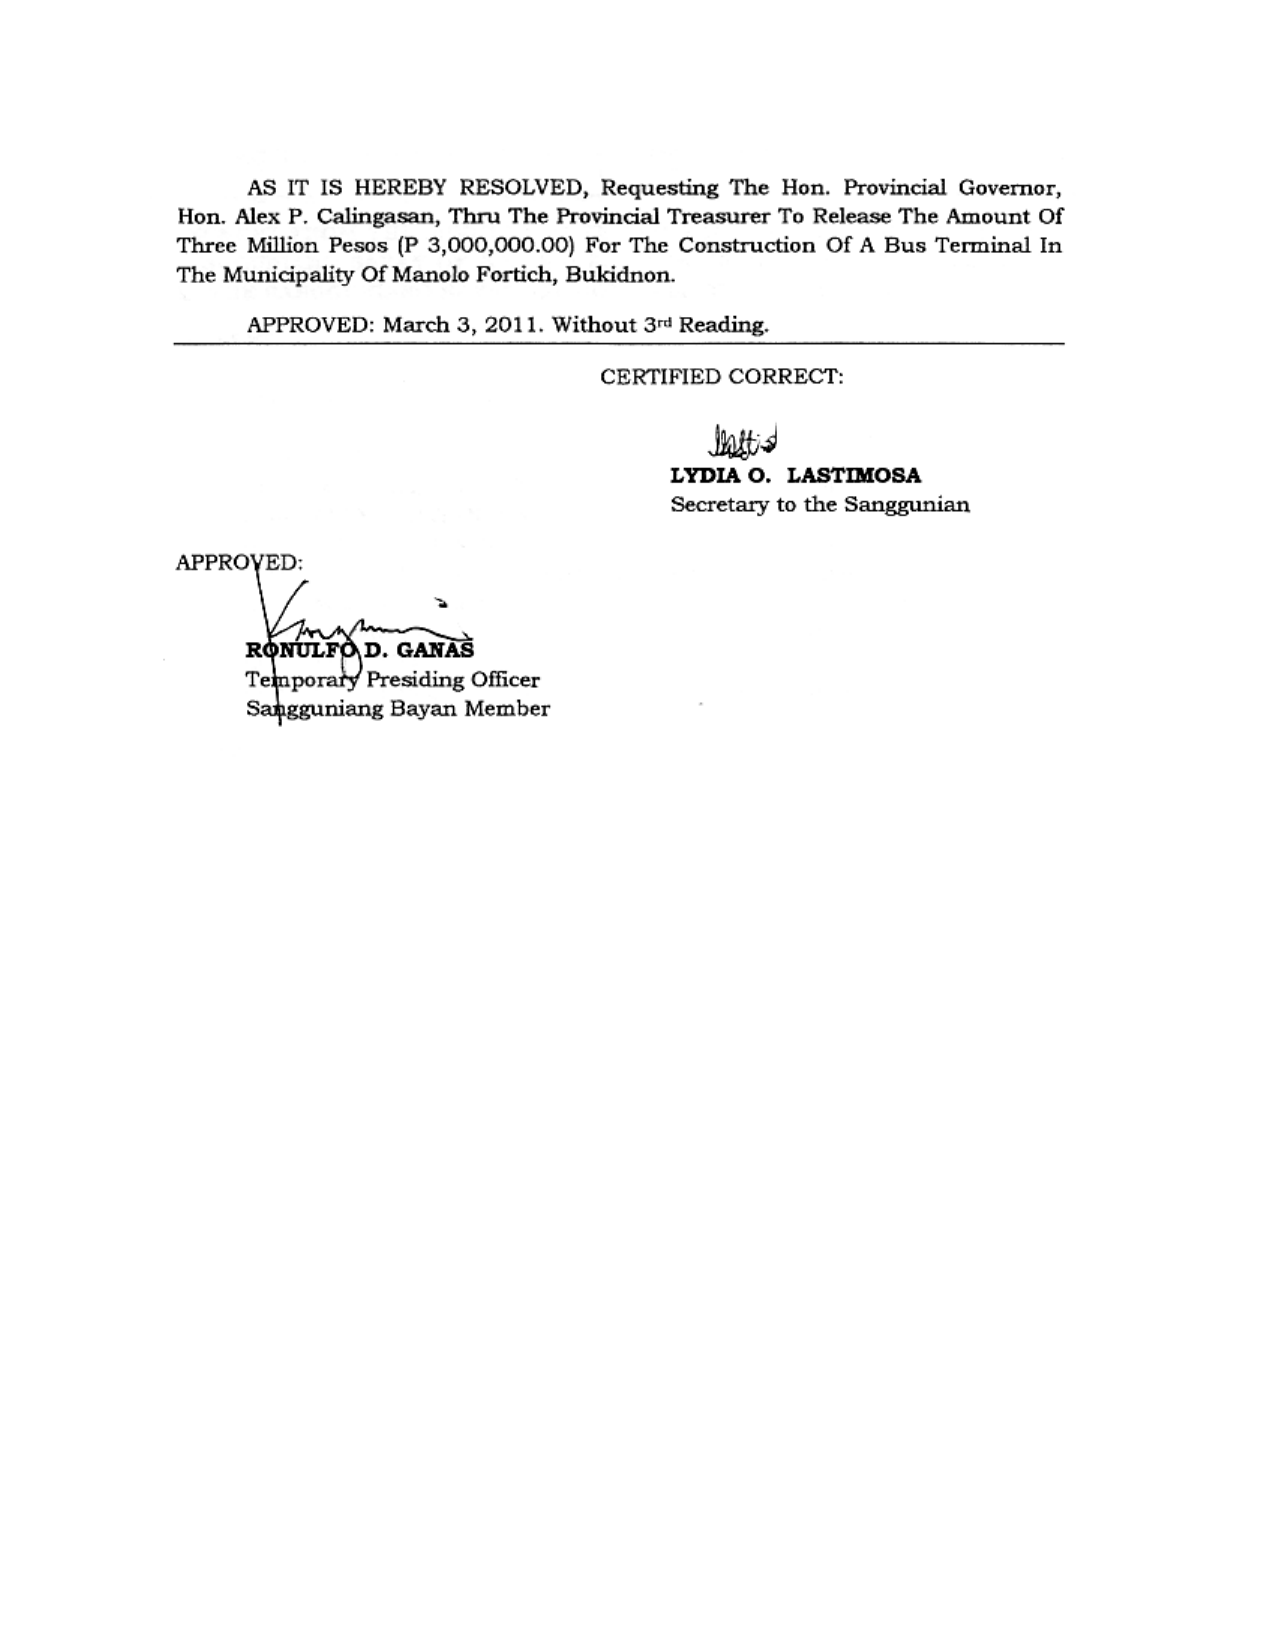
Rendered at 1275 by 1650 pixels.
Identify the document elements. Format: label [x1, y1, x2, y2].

picture [150, 149, 1077, 760]
